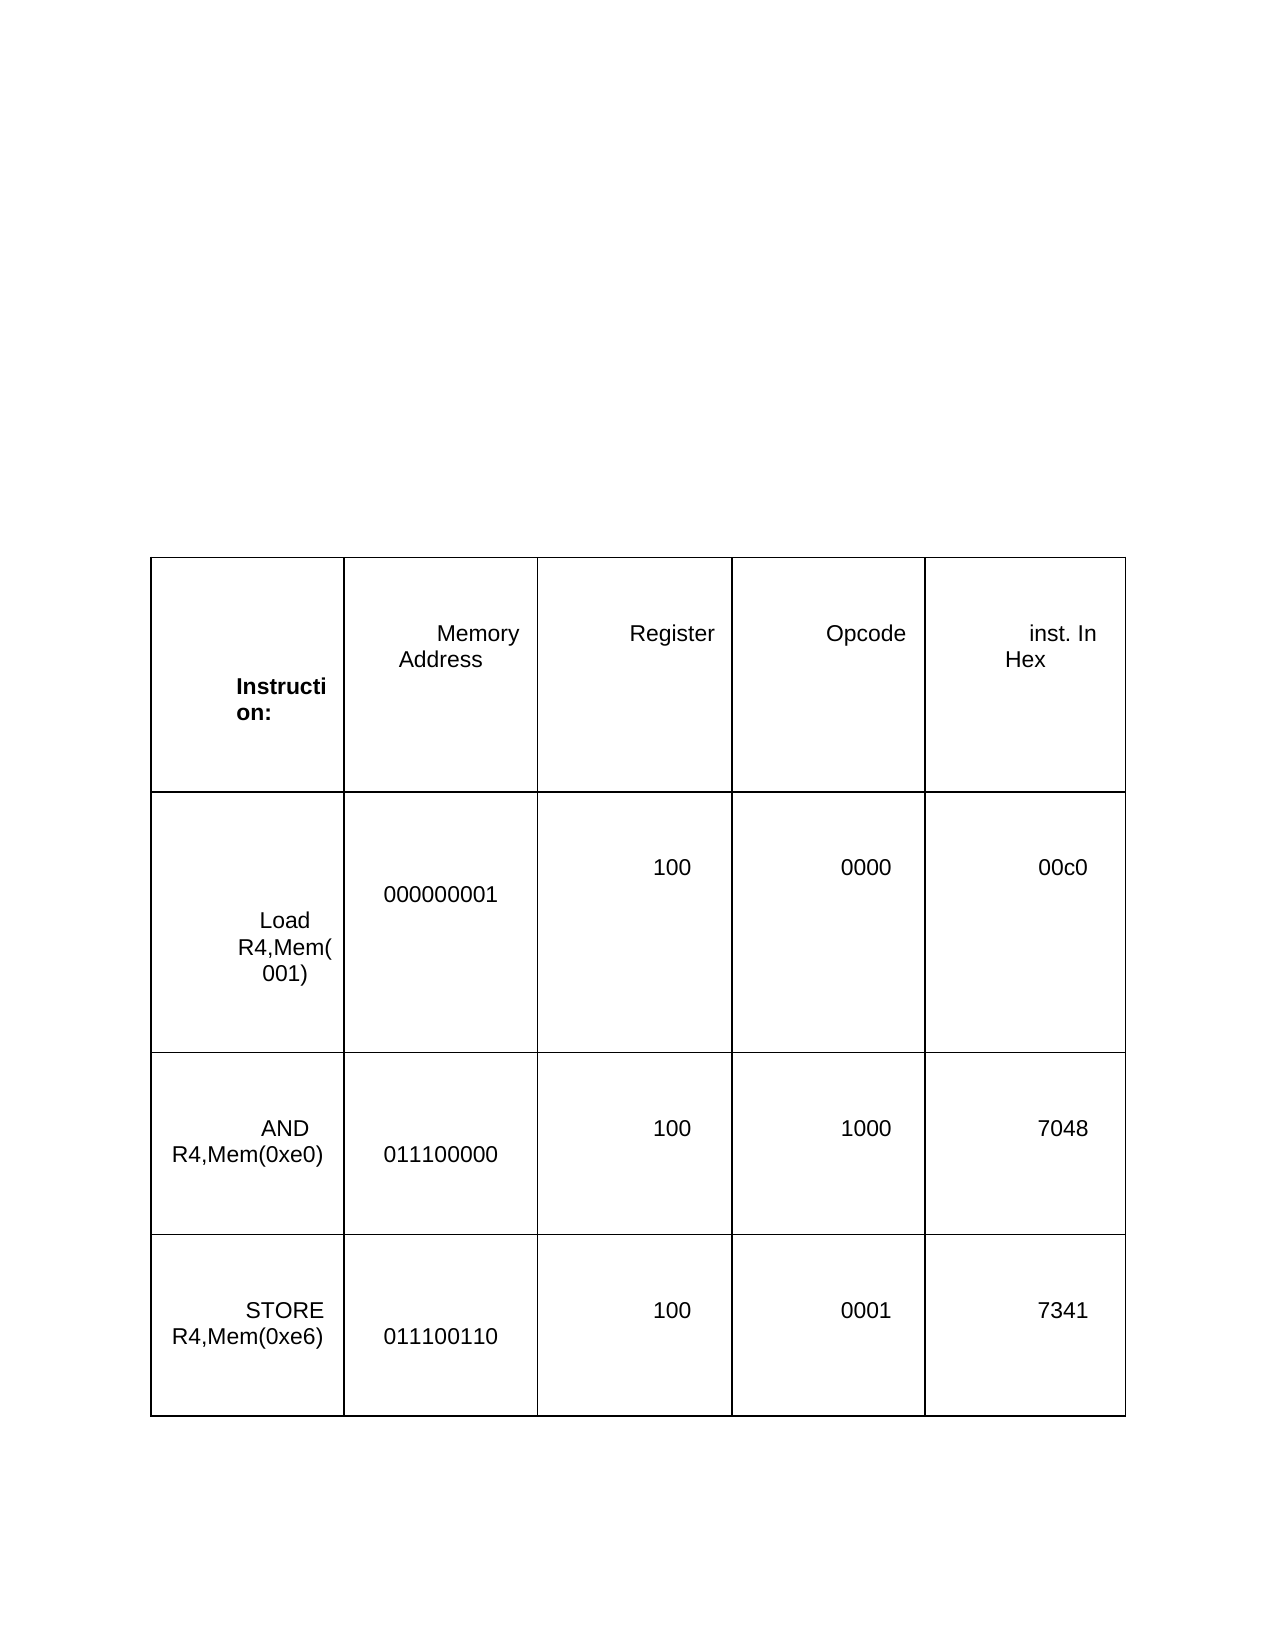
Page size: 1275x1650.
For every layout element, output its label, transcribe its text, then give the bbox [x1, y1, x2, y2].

table_cell STORE R4,Mem(0xe6) [152, 1235, 343, 1415]
table_cell 100 [538, 793, 731, 1052]
table_cell 100 [538, 1053, 731, 1233]
table_cell 00c0 [926, 793, 1125, 1052]
table_header Memory Address [345, 558, 537, 791]
table_header Register [538, 558, 731, 791]
table_cell AND R4,Mem(0xe0) [152, 1053, 343, 1233]
table_cell 0001 [733, 1235, 924, 1415]
table_header Opcode [733, 558, 924, 791]
table_cell 000000001 [345, 793, 537, 1052]
table_cell Load R4,Mem(001) [152, 793, 343, 1052]
table_cell 011100110 [345, 1235, 537, 1415]
table_cell 0000 [733, 793, 924, 1052]
table_cell 011100000 [345, 1053, 537, 1233]
table_cell 7341 [926, 1235, 1125, 1415]
table_cell 1000 [733, 1053, 924, 1233]
table_header Instruction: [152, 558, 343, 791]
table_header inst. In Hex [926, 558, 1125, 791]
table_cell 100 [538, 1235, 731, 1415]
table_cell 7048 [926, 1053, 1125, 1233]
